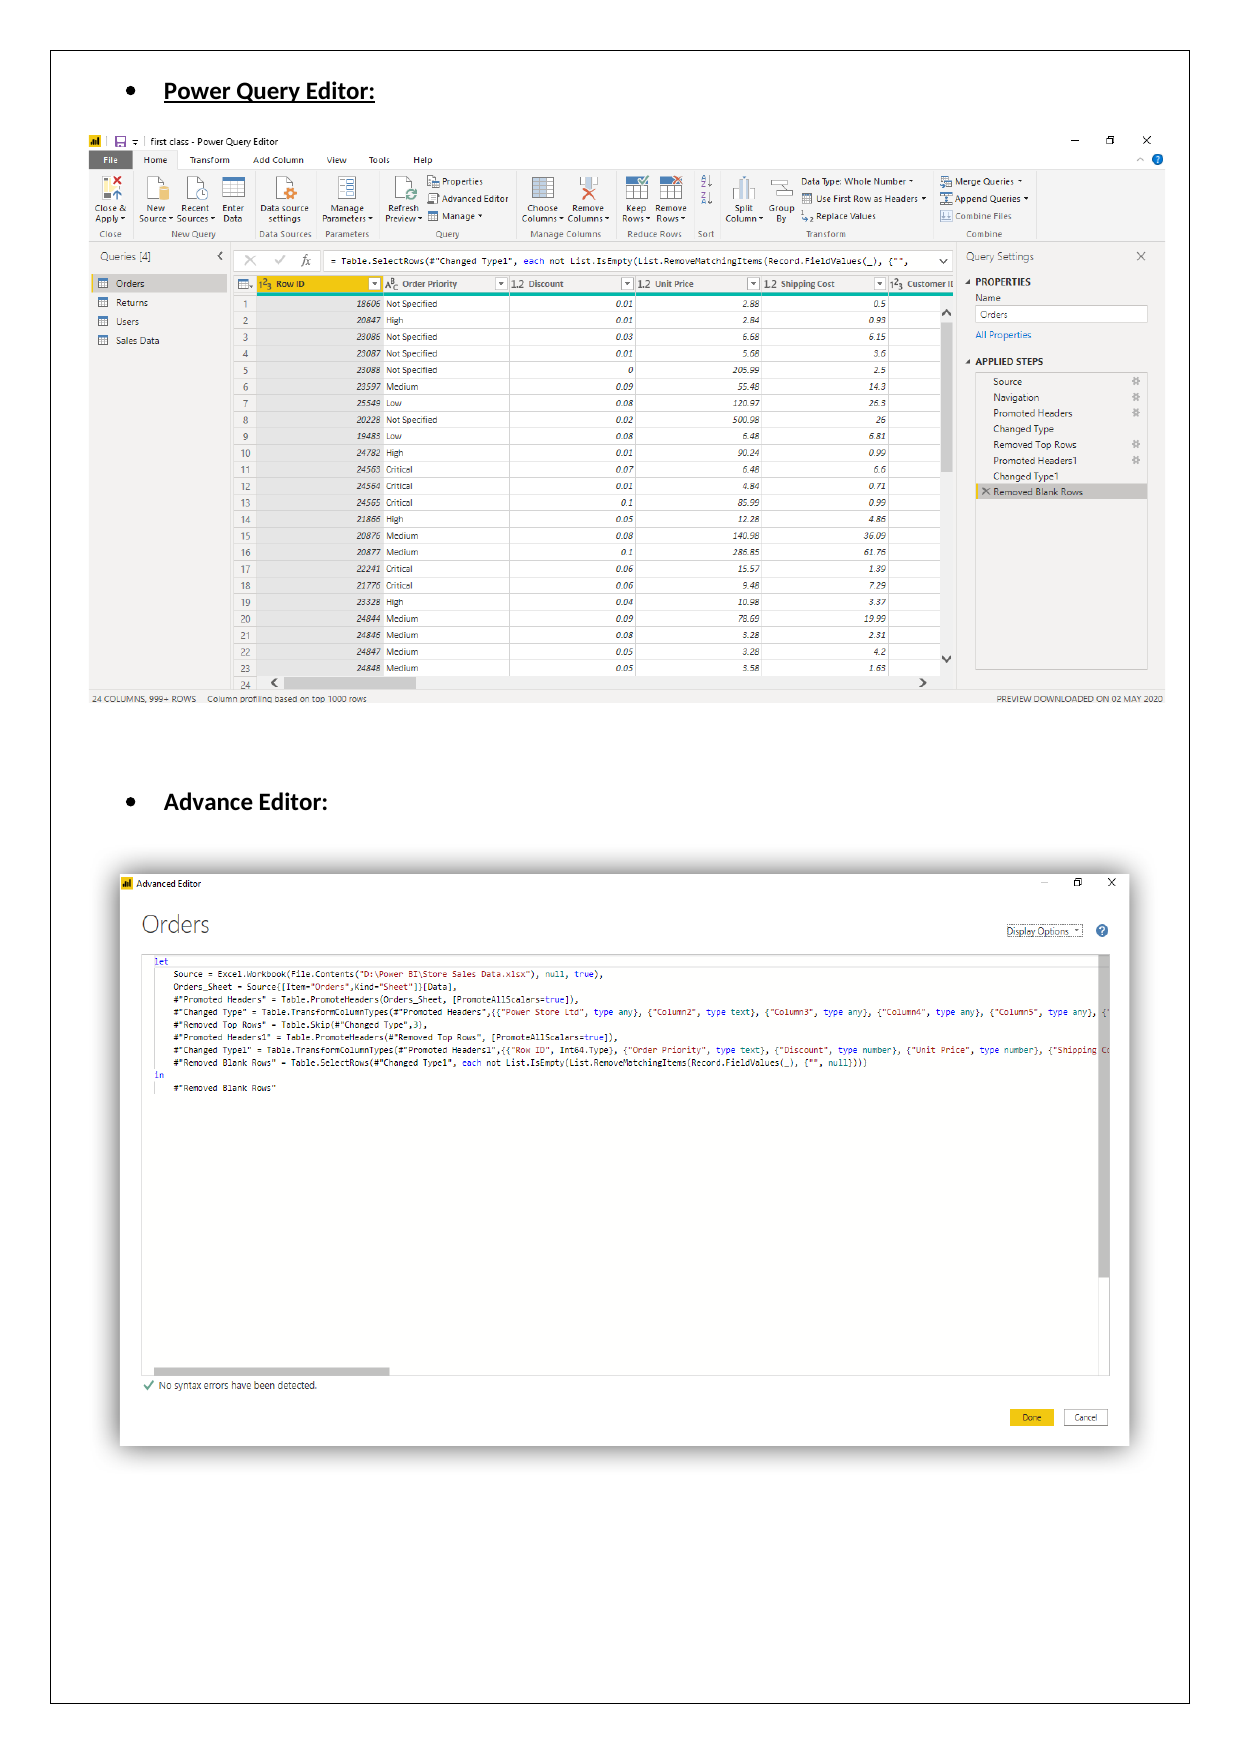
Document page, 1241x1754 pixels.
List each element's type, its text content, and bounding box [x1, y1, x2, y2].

picture [119, 874, 1130, 1446]
picture [88, 132, 1166, 703]
list Advance Editor: [126, 786, 1165, 817]
list Power Query Editor: [126, 75, 1165, 106]
